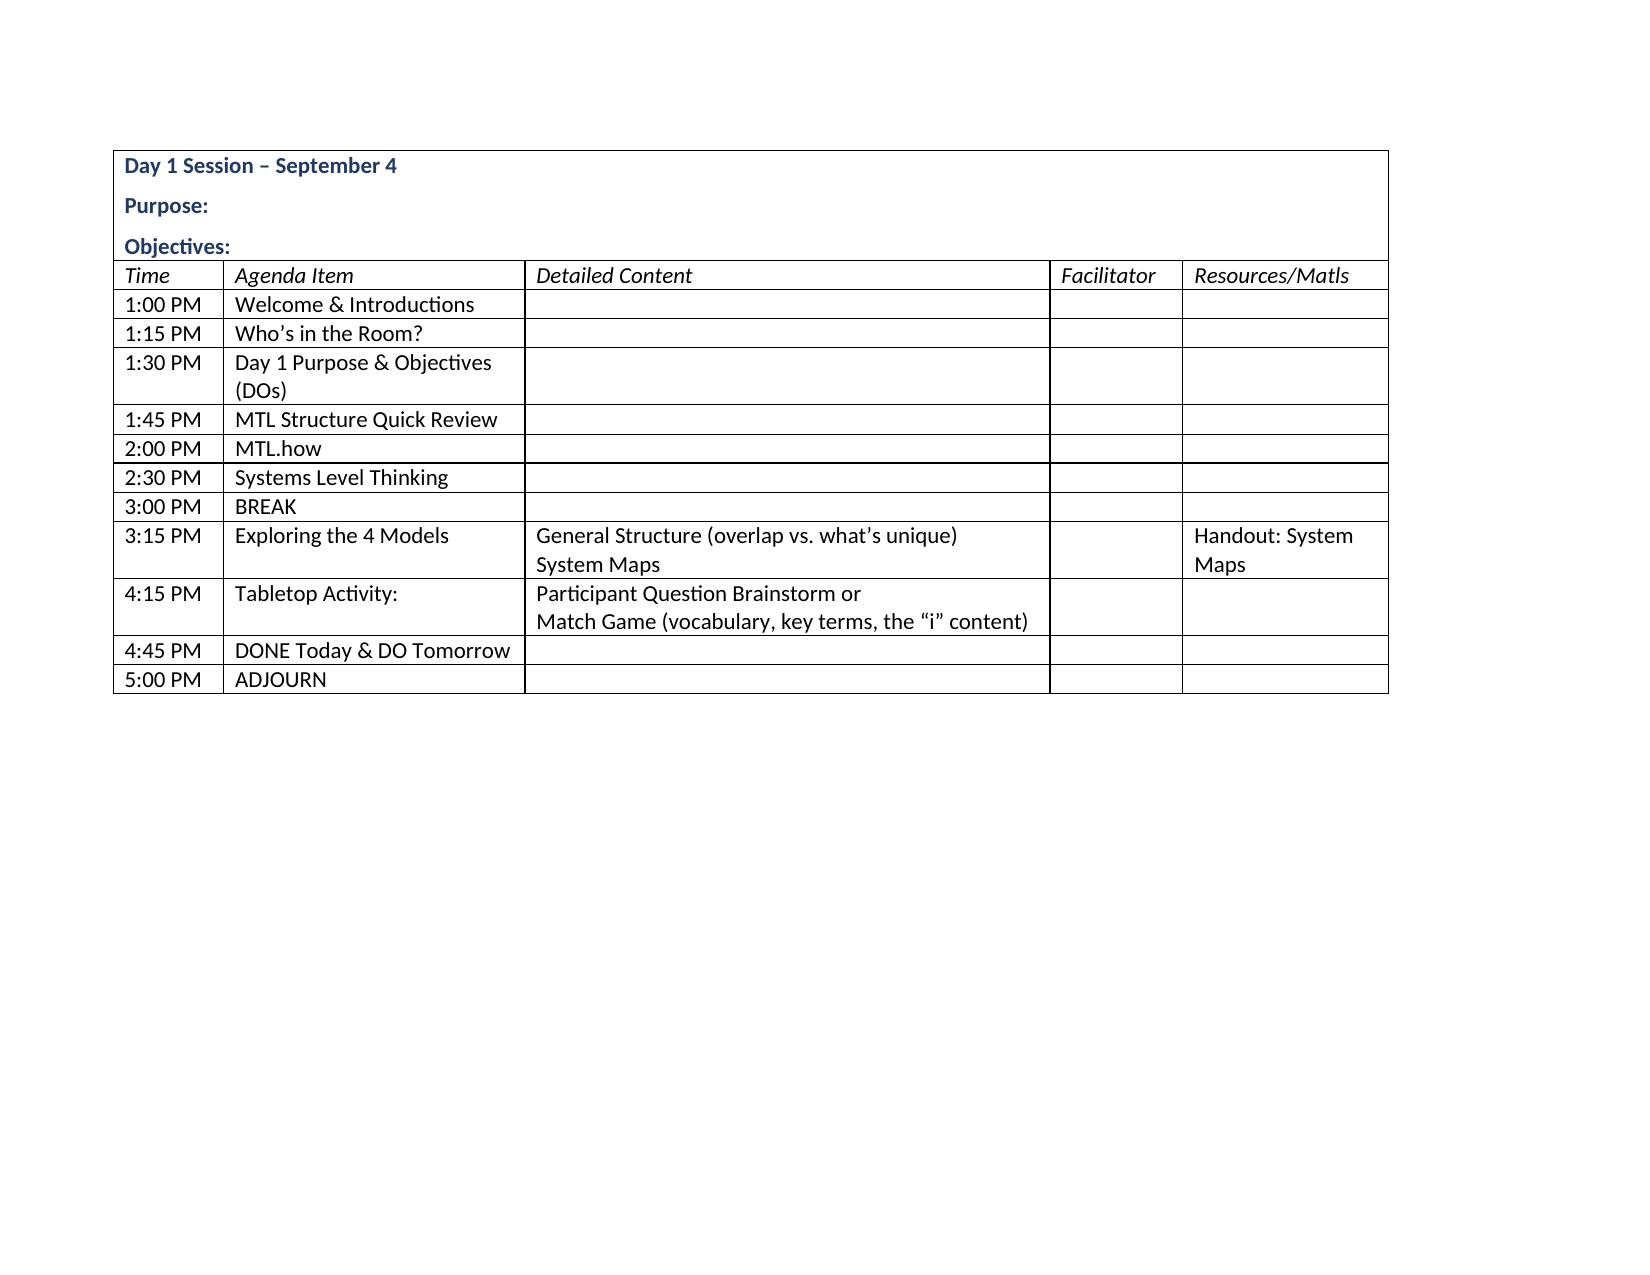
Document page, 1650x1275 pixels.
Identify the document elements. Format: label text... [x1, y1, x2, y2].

table_cell DONE Today & DO Tomorrow [224, 636, 524, 664]
table_cell ADJOURN [224, 665, 524, 693]
table_cell [1051, 348, 1182, 404]
table_cell [526, 636, 1049, 664]
table_cell Facilitator [1051, 261, 1182, 289]
table_cell [1051, 405, 1182, 433]
table_cell [1183, 665, 1388, 693]
table_cell Agenda Item [224, 261, 524, 289]
table_cell [1051, 435, 1182, 462]
table_cell [1183, 290, 1388, 318]
table_cell [1051, 665, 1182, 693]
table_cell Time [114, 261, 223, 289]
table_cell Day 1 Purpose & Objectives (DOs) [224, 348, 524, 404]
table_cell Systems Level Thinking [224, 464, 524, 492]
table_cell [1183, 405, 1388, 433]
table_cell 5:00 PM [114, 665, 223, 693]
table_cell [526, 464, 1049, 492]
table_cell 1:45 PM [114, 405, 223, 433]
table_header Day 1 Session – September 4 Purpose: Objectives: [114, 151, 1388, 260]
table_cell 2:30 PM [114, 464, 223, 492]
table_cell [526, 435, 1049, 462]
table_cell Exploring the 4 Models [224, 522, 524, 578]
table_cell Resources/Matls [1183, 261, 1388, 289]
table_cell Detailed Content [526, 261, 1049, 289]
table_cell 1:30 PM [114, 348, 223, 404]
table_cell [1051, 579, 1182, 635]
table_cell 3:00 PM [114, 493, 223, 521]
table_cell [526, 348, 1049, 404]
table_cell [526, 665, 1049, 693]
table_cell [1051, 522, 1182, 578]
table_cell [1051, 464, 1182, 492]
table_cell MTL Structure Quick Review [224, 405, 524, 433]
table_cell Tabletop Activity: [224, 579, 524, 635]
table_cell MTL.how [224, 435, 524, 462]
table_cell Who’s in the Room? [224, 319, 524, 347]
table_cell [1183, 319, 1388, 347]
table_cell [526, 319, 1049, 347]
table_cell 4:15 PM [114, 579, 223, 635]
table_cell BREAK [224, 493, 524, 521]
table_cell 1:15 PM [114, 319, 223, 347]
table_cell [1051, 319, 1182, 347]
table_cell [1183, 493, 1388, 521]
table_cell Handout: System Maps [1183, 522, 1388, 578]
table_cell [1183, 464, 1388, 492]
table_cell [1051, 636, 1182, 664]
table_cell [1183, 435, 1388, 462]
table_cell [1183, 348, 1388, 404]
table_cell Participant Question Brainstorm or Match Game (vocabulary, key terms, the “i” content) [526, 579, 1049, 635]
table_cell 4:45 PM [114, 636, 223, 664]
table_cell [526, 405, 1049, 433]
table_cell [526, 290, 1049, 318]
table_cell 3:15 PM [114, 522, 223, 578]
table_cell Welcome & Introductions [224, 290, 524, 318]
table_cell General Structure (overlap vs. what’s unique) System Maps [526, 522, 1049, 578]
table_cell [1183, 636, 1388, 664]
table_cell 2:00 PM [114, 435, 223, 462]
table_cell [1051, 290, 1182, 318]
table_cell [1051, 493, 1182, 521]
table_cell [1183, 579, 1388, 635]
table_cell 1:00 PM [114, 290, 223, 318]
table_cell [526, 493, 1049, 521]
